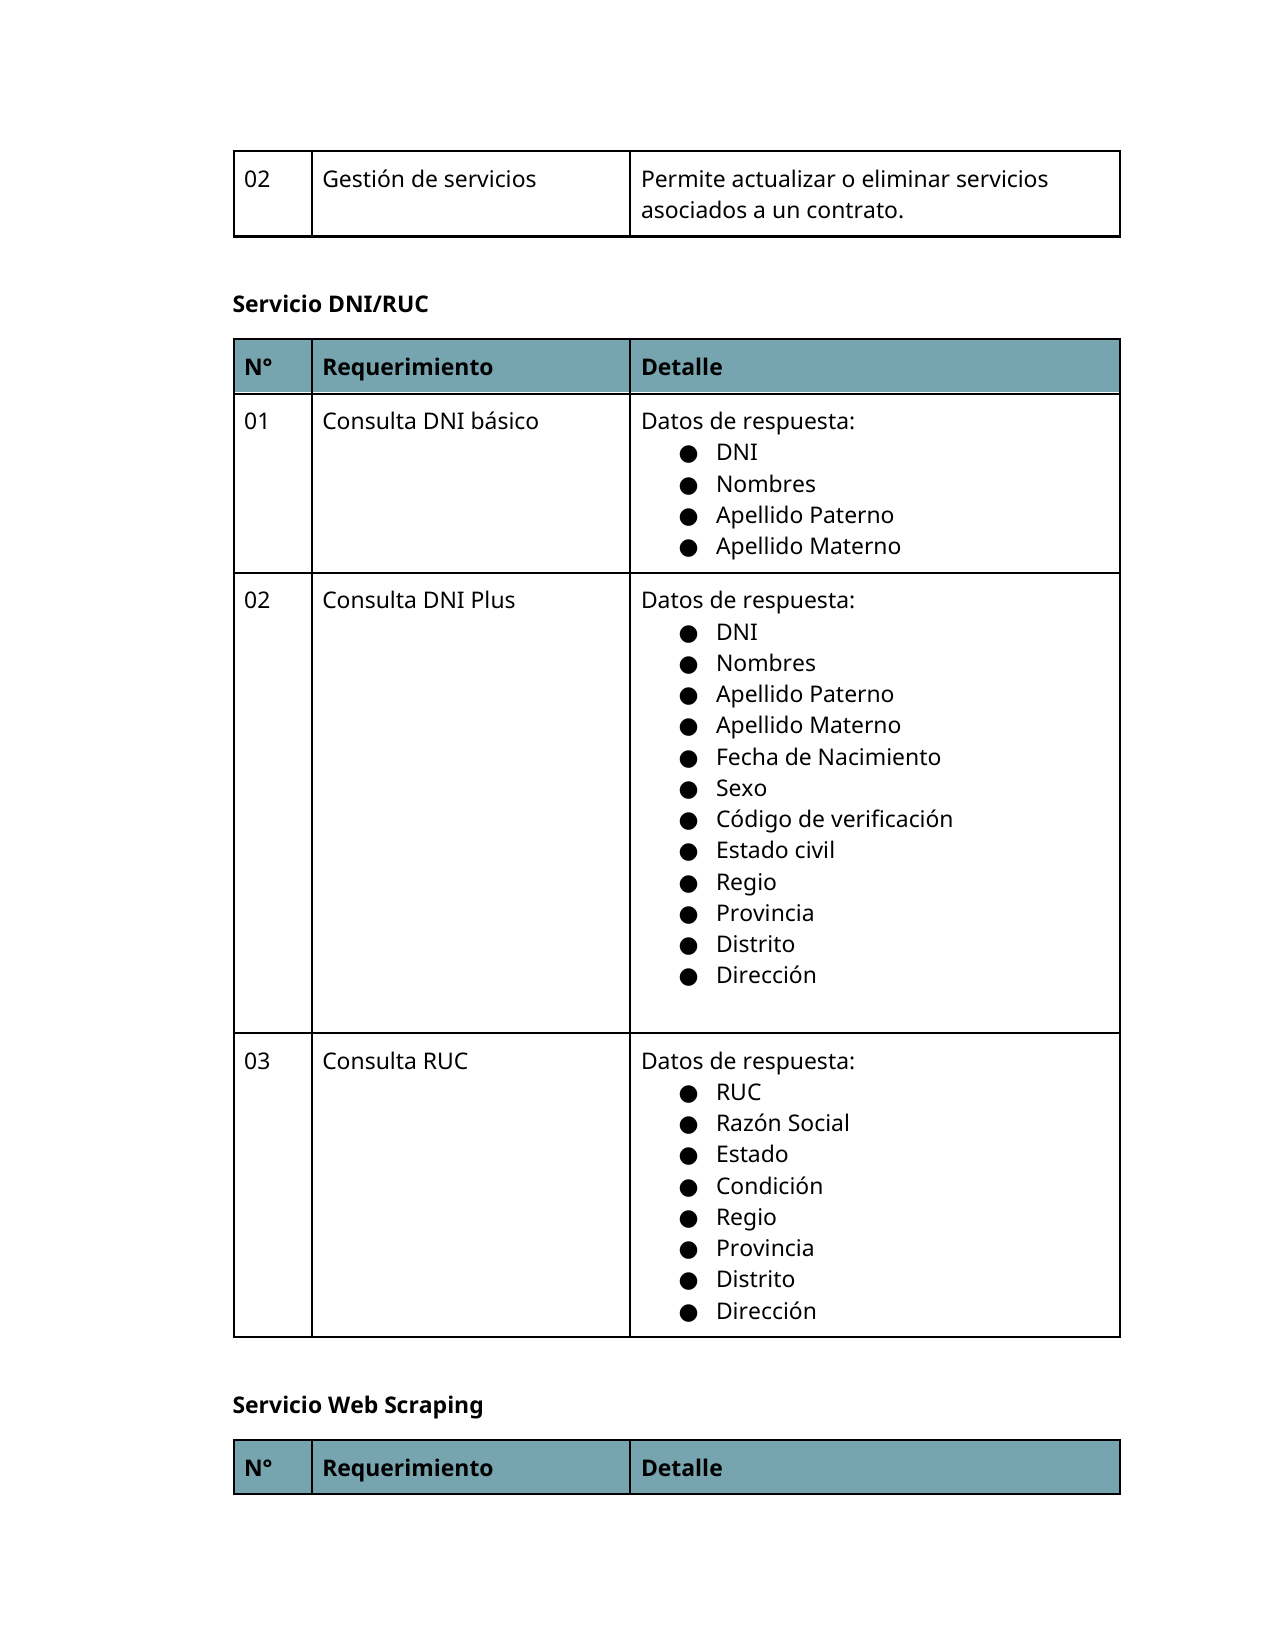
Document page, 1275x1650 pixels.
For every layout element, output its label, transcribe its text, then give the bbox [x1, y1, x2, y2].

text Servicio DNI/RUC [232, 288, 1125, 319]
table_cell Datos de respuesta: RUC Razón Social Estado Condición Regio Provincia Distrito Dirección [631, 1034, 1119, 1336]
table_cell 03 [235, 1034, 311, 1336]
table_header Detalle [631, 340, 1119, 392]
table_cell Datos de respuesta: DNI Nombres Apellido Paterno Apellido Materno Fecha de Nacimiento Sexo Código de verificación Estado civil Regio Provincia Distrito Dirección [631, 574, 1119, 1032]
table_cell 02 [235, 574, 311, 1032]
table_cell Datos de respuesta: DNI Nombres Apellido Paterno Apellido Materno [631, 395, 1119, 572]
table_header Detalle [631, 1441, 1119, 1493]
table_header Requerimiento [313, 1441, 629, 1493]
table_header N° [235, 1441, 311, 1493]
table_header N° [235, 340, 311, 392]
table_cell Gestión de servicios [313, 152, 629, 235]
text Servicio Web Scraping [232, 1389, 1125, 1420]
table_cell Permite actualizar o eliminar servicios asociados a un contrato. [631, 152, 1119, 235]
table_cell Consulta DNI básico [313, 395, 629, 572]
table_cell 01 [235, 395, 311, 572]
table_cell Consulta RUC [313, 1034, 629, 1336]
table_cell Consulta DNI Plus [313, 574, 629, 1032]
table_cell 02 [235, 152, 311, 235]
table_header Requerimiento [313, 340, 629, 392]
